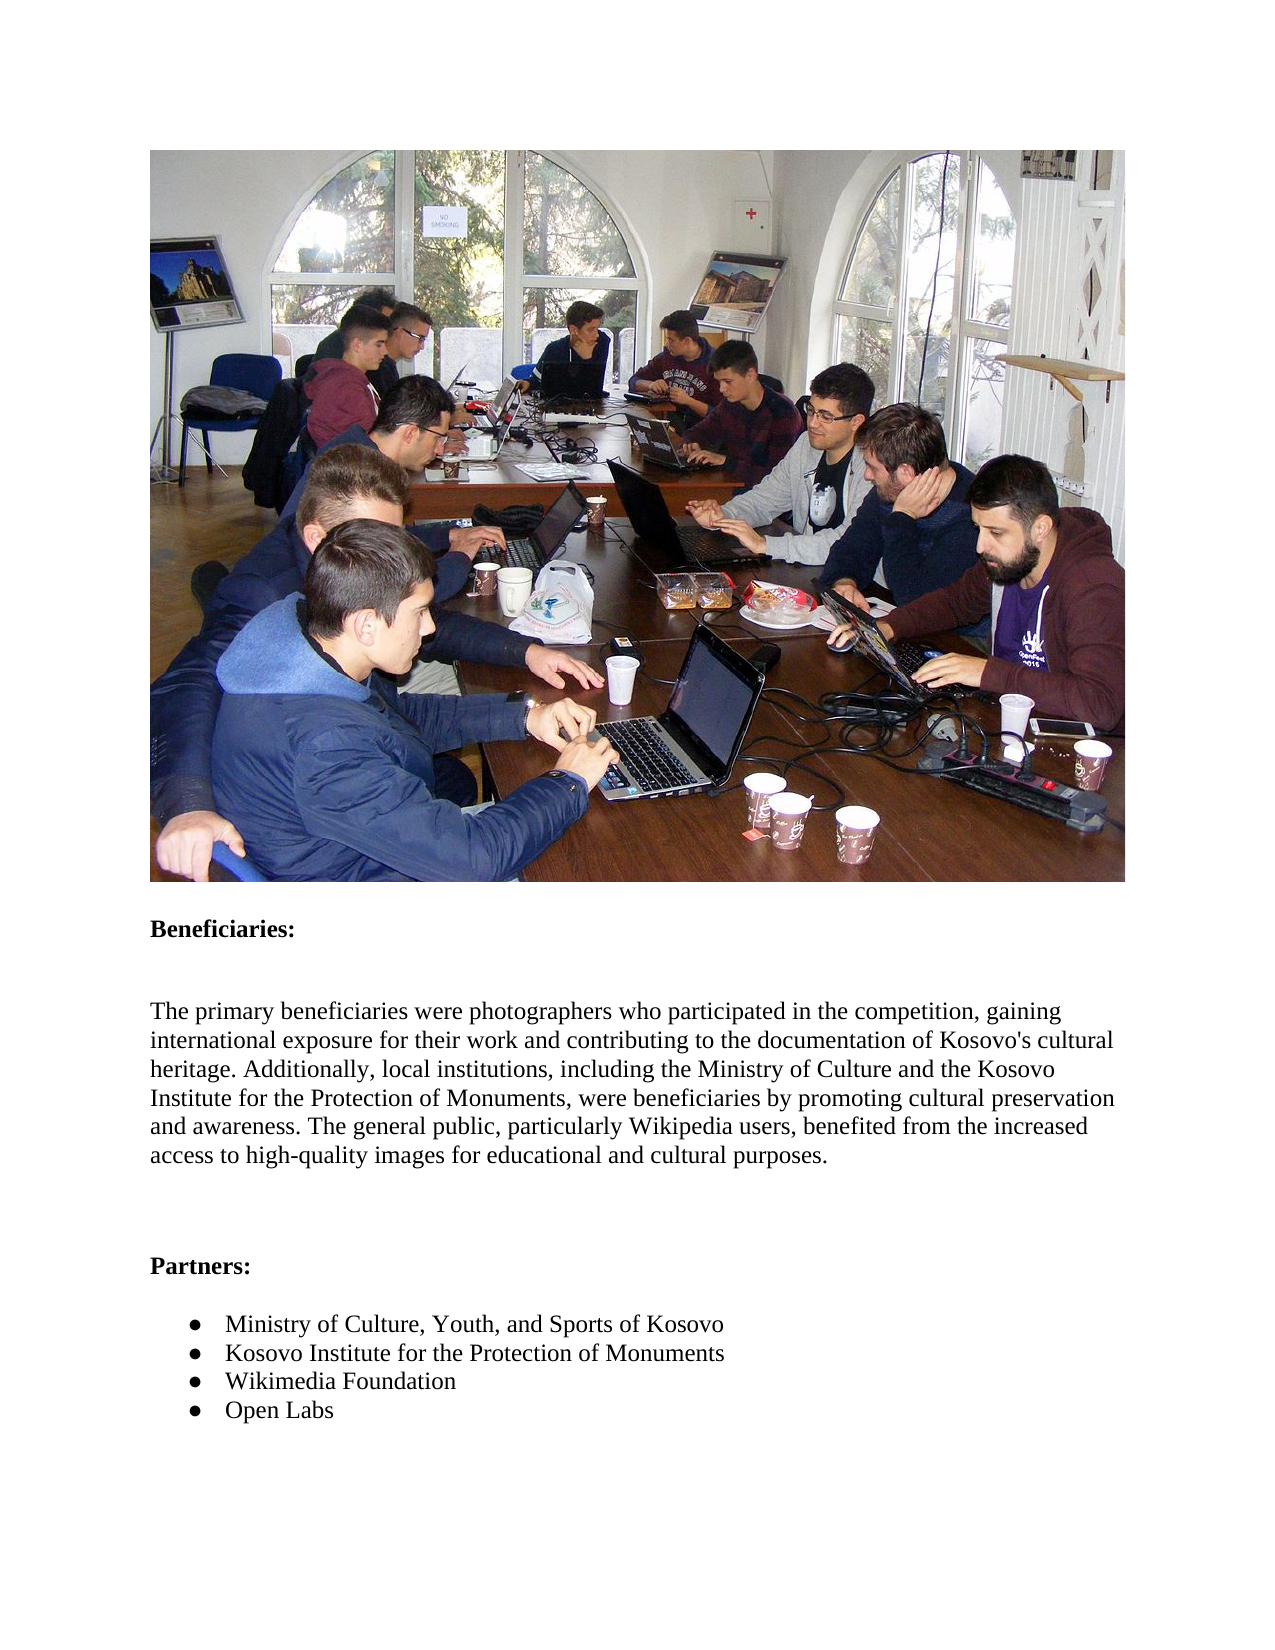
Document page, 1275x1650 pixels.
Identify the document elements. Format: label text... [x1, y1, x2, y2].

text Beneficiaries: [150, 914, 1125, 943]
list Wikimedia Foundation [187, 1366, 1125, 1395]
picture [150, 150, 1125, 882]
list Ministry of Culture, Youth, and Sports of Kosovo [187, 1309, 1125, 1338]
list Open Labs [187, 1395, 1125, 1424]
text Partners: [150, 1251, 1125, 1280]
list Kosovo Institute for the Protection of Monuments [187, 1338, 1125, 1366]
text The primary beneficiaries were photographers who participated in the competition, gaining international exposure for their work and contributing to the documentation of Kosovo's cultural heritage. Additionally, local institutions, including the Ministry of Culture and the Kosovo Institute for the Protection of Monuments, were beneficiaries by promoting cultural preservation and awareness. The general public, particularly Wikipedia users, benefited from the increased access to high-quality images for educational and cultural purposes. [150, 996, 1125, 1169]
